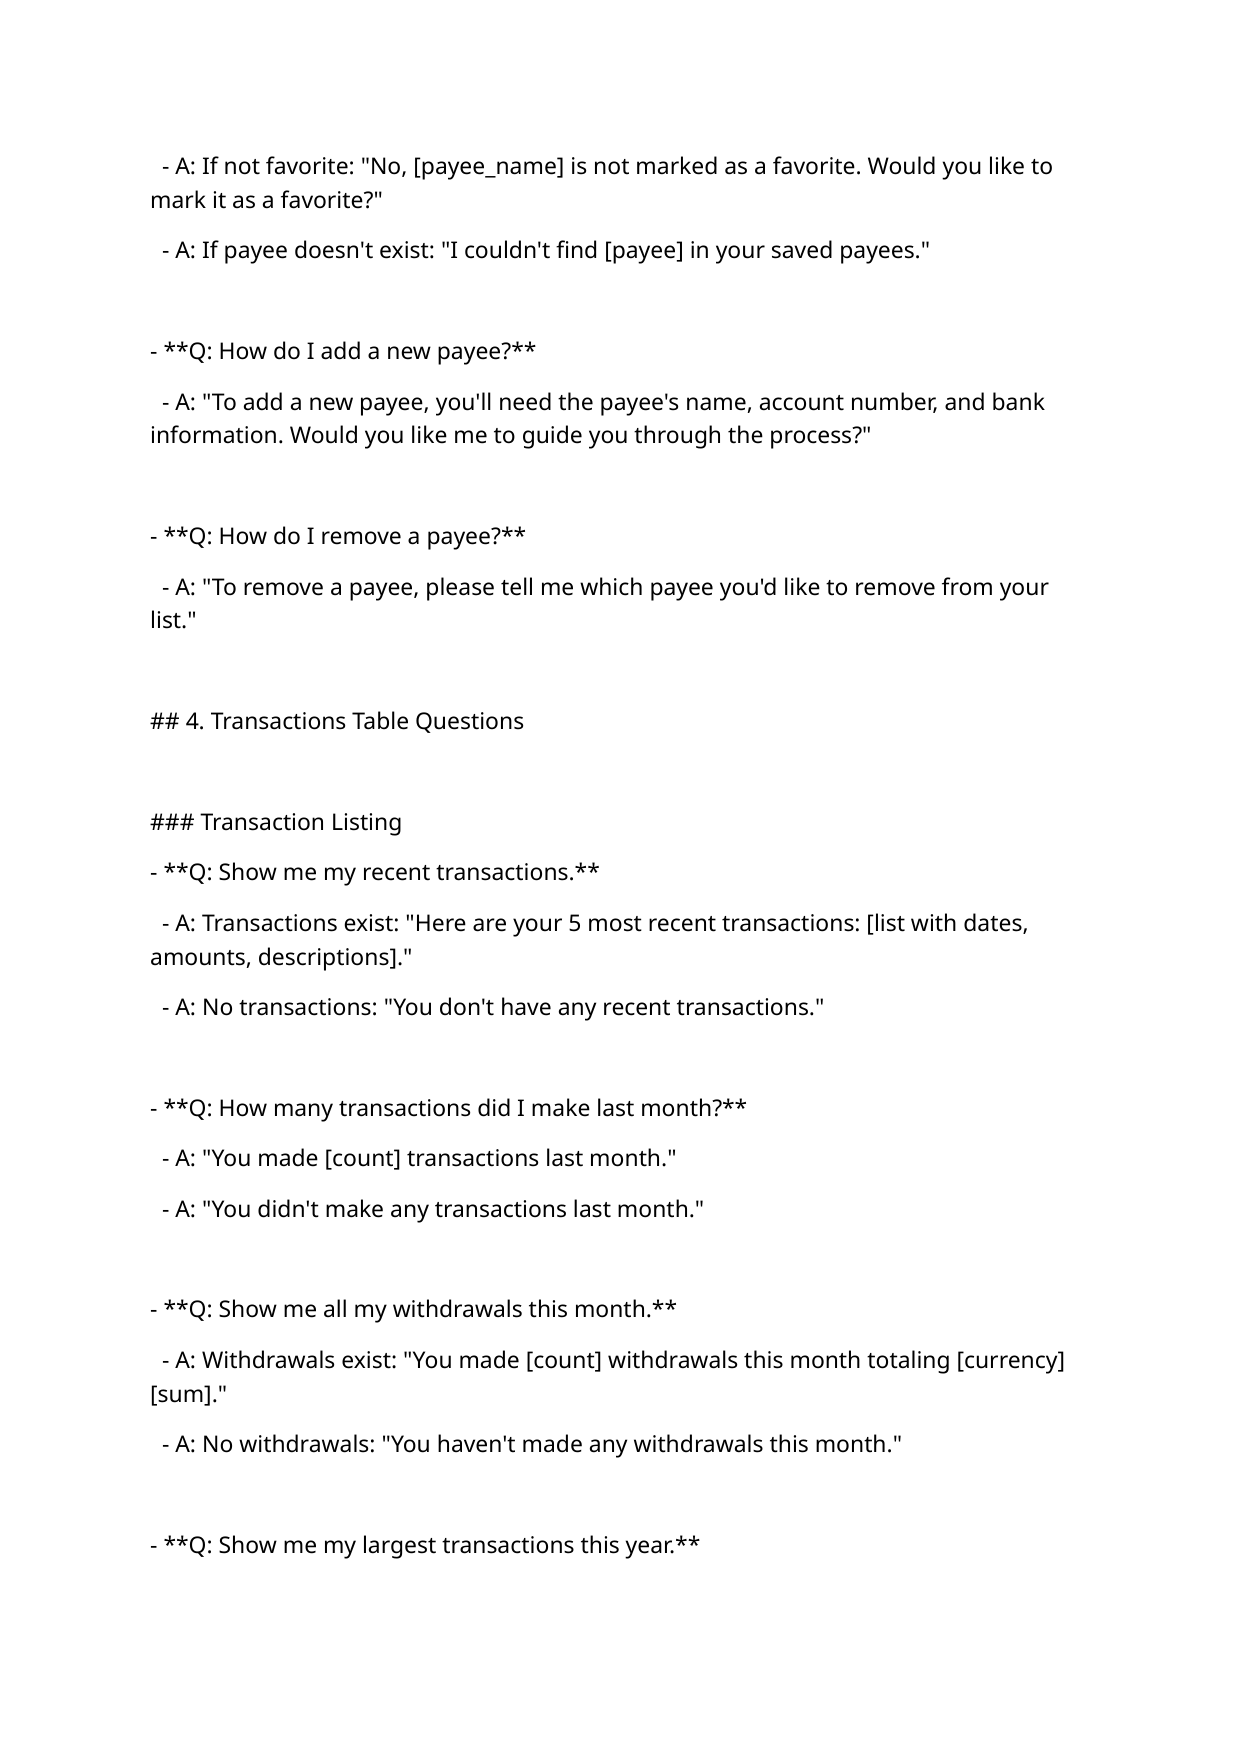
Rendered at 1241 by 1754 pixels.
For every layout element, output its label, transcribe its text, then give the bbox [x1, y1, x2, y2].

text - A: "To add a new payee, you'll need the payee's name, account number, and bank information. Would you like me to guide you through the process?" [150, 385, 1090, 450]
text - **Q: How do I remove a payee?** [150, 520, 1090, 551]
text - A: No withdrawals: "You haven't made any withdrawals this month." [150, 1428, 1090, 1459]
text - A: "To remove a payee, please tell me which payee you'd like to remove from your list." [150, 570, 1090, 635]
text - **Q: Show me my largest transactions this year.** [150, 1529, 1090, 1560]
text - **Q: How do I add a new payee?** [150, 335, 1090, 366]
text - A: If not favorite: "No, [payee_name] is not marked as a favorite. Would you like to mark it as a favorite?" [150, 150, 1090, 215]
text ### Transaction Listing [150, 806, 1090, 837]
text ## 4. Transactions Table Questions [150, 705, 1090, 736]
text - A: "You made [count] transactions last month." [150, 1142, 1090, 1173]
text - A: Transactions exist: "Here are your 5 most recent transactions: [list with dates, amounts, descriptions]." [150, 907, 1090, 972]
text - A: "You didn't make any transactions last month." [150, 1192, 1090, 1224]
text - A: If payee doesn't exist: "I couldn't find [payee] in your saved payees." [150, 234, 1090, 265]
text - **Q: Show me my recent transactions.** [150, 856, 1090, 887]
text - **Q: How many transactions did I make last month?** [150, 1092, 1090, 1123]
text - A: Withdrawals exist: "You made [count] withdrawals this month totaling [currency] [sum]." [150, 1344, 1090, 1409]
text - A: No transactions: "You don't have any recent transactions." [150, 991, 1090, 1022]
text - **Q: Show me all my withdrawals this month.** [150, 1293, 1090, 1324]
